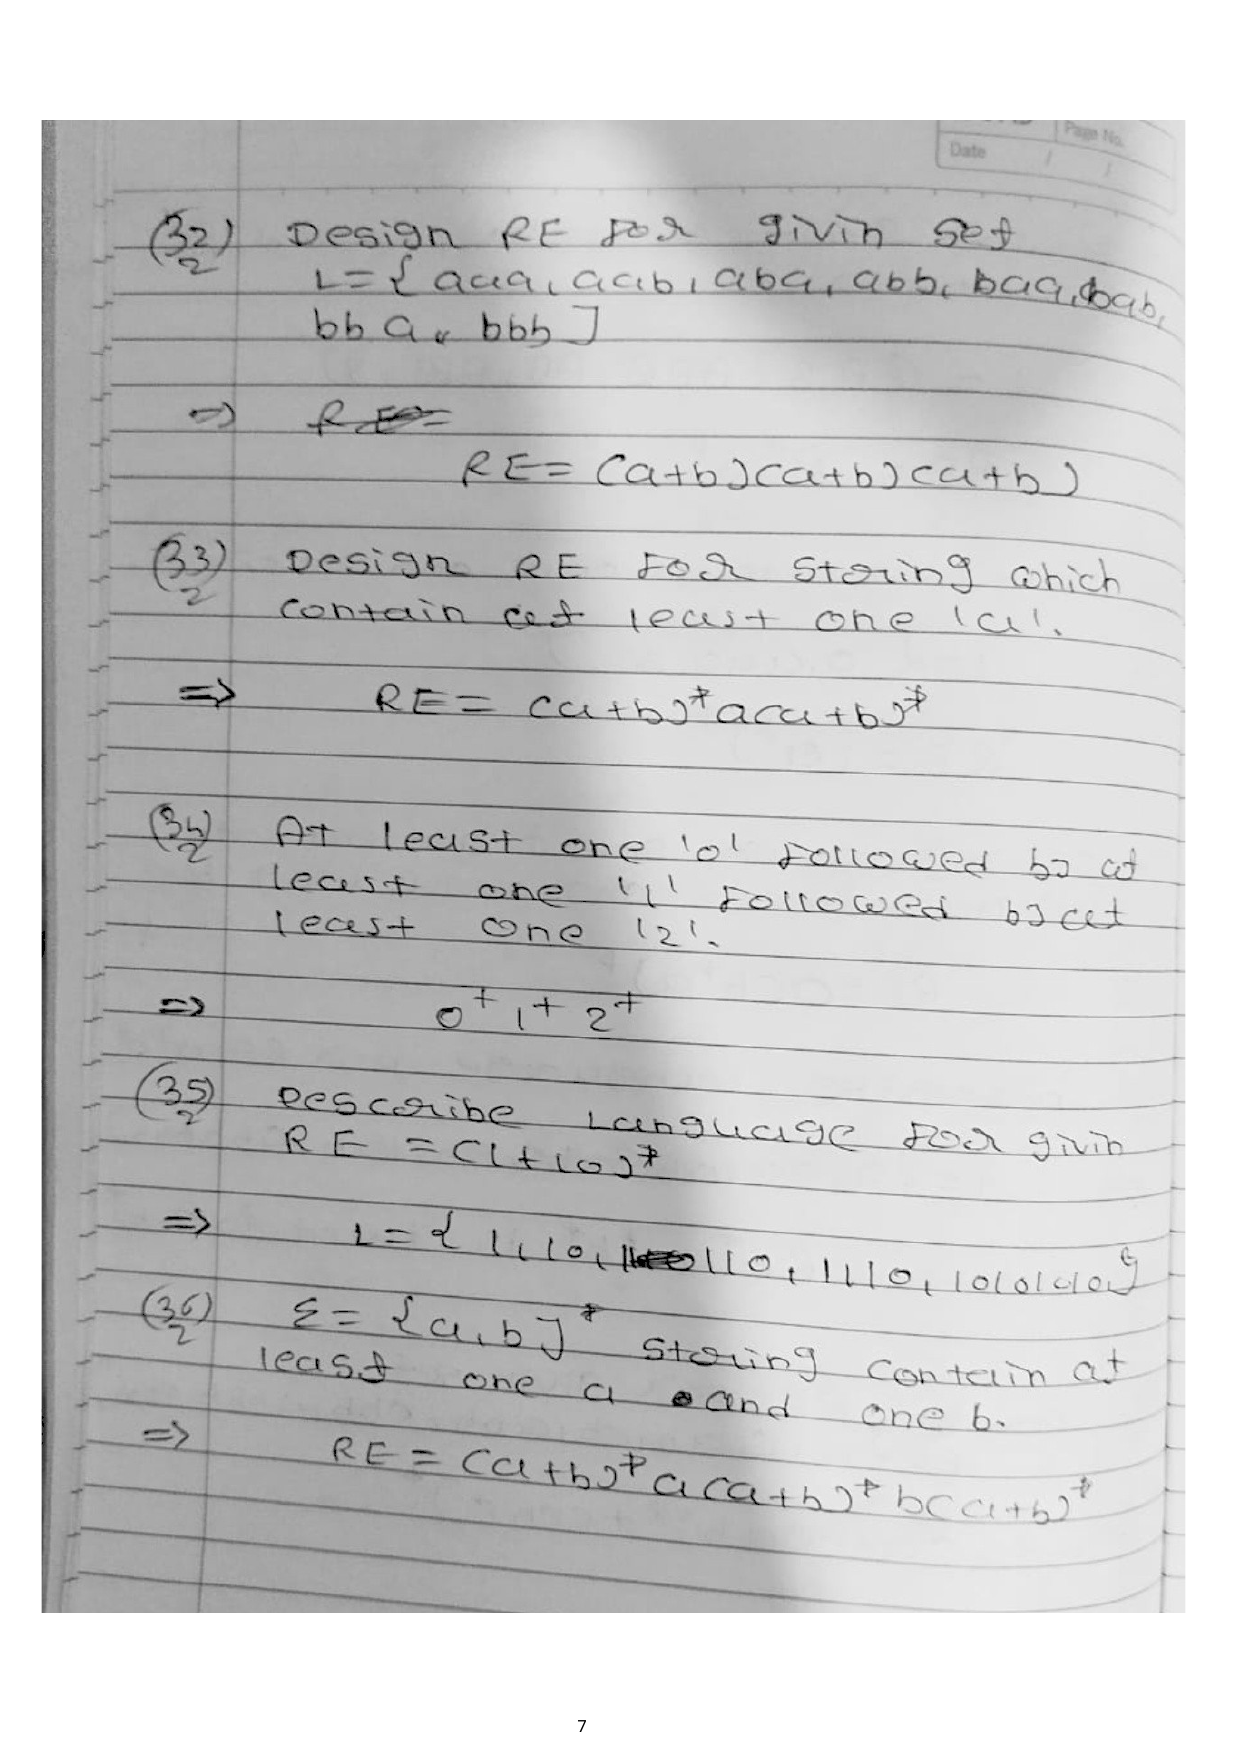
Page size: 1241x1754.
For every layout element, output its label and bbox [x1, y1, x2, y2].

picture [41, 120, 1186, 1613]
